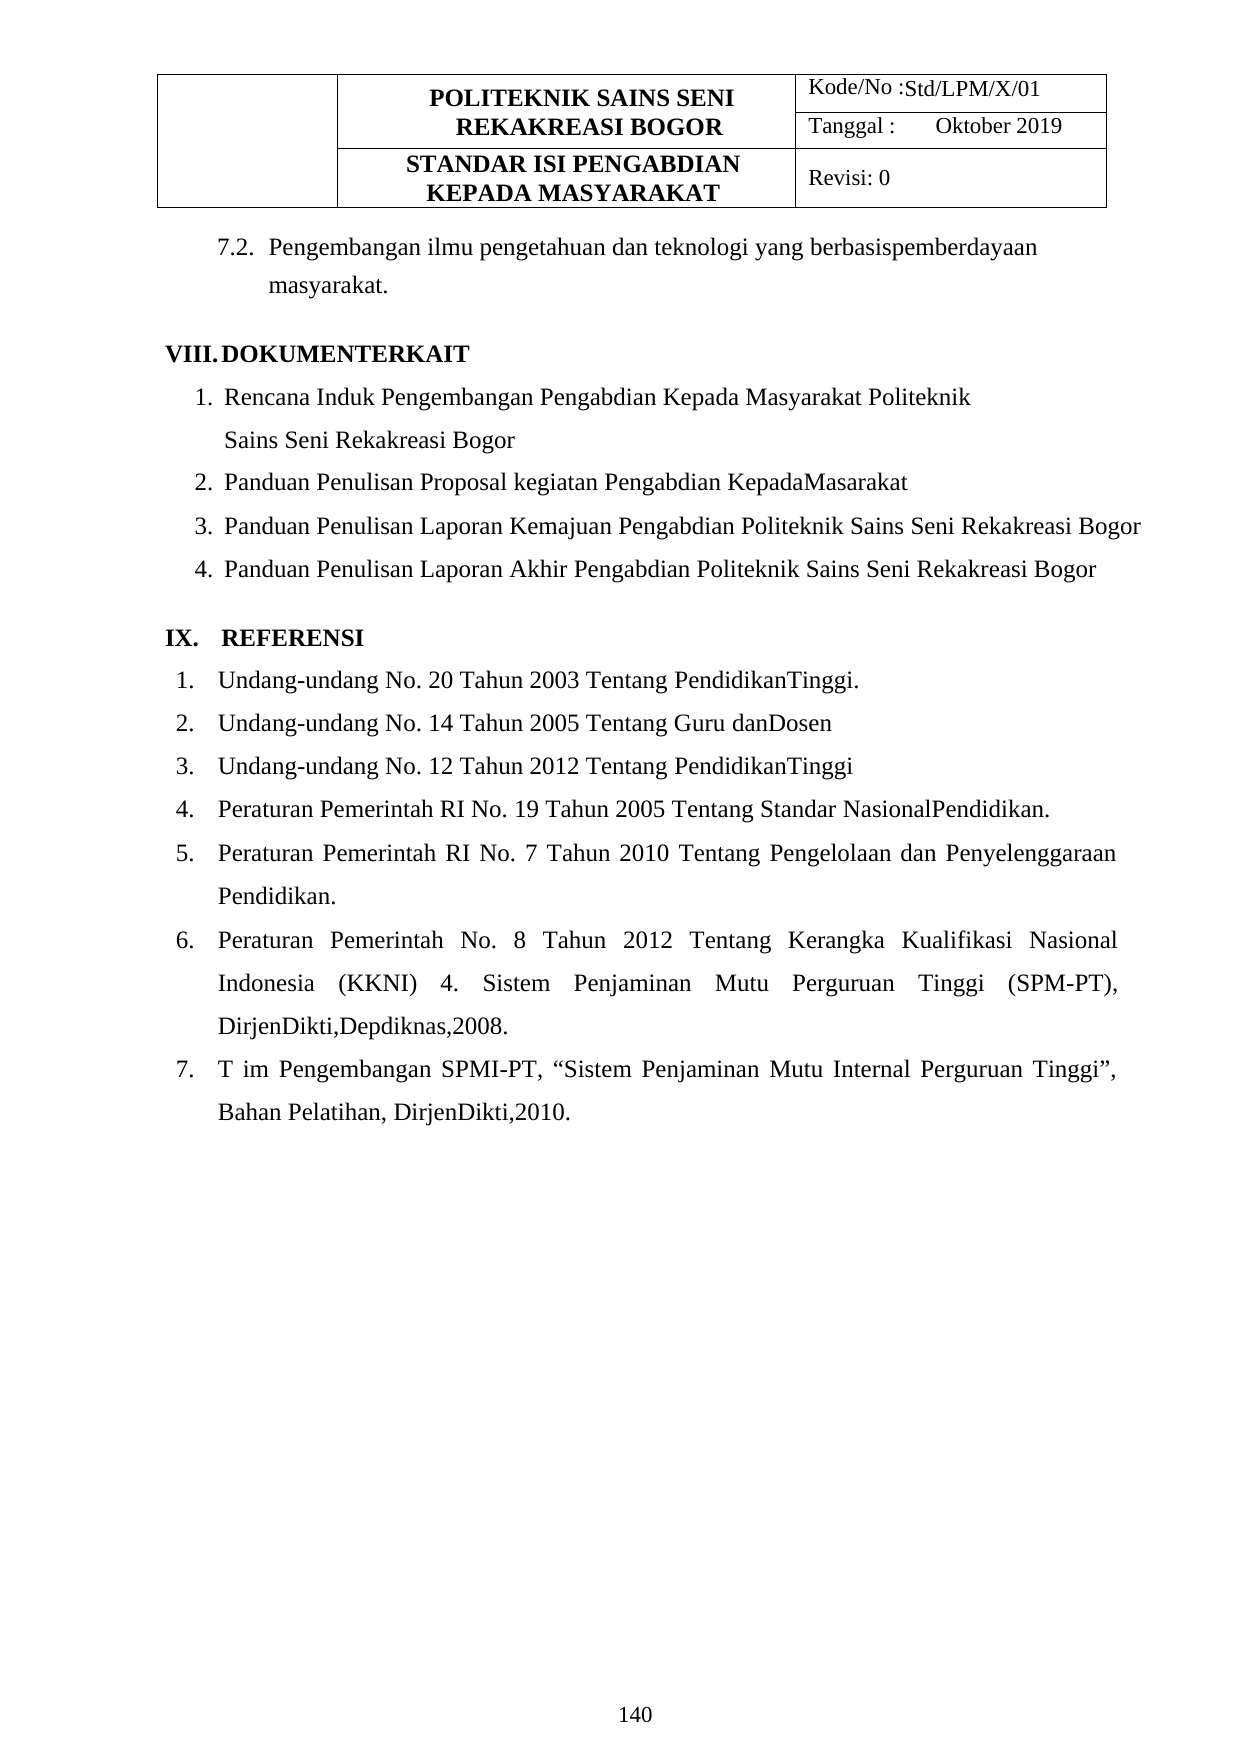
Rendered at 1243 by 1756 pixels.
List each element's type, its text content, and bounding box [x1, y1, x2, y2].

list Panduan Penulisan Laporan Akhir Pengabdian Politeknik Sains Seni Rekakreasi Bogor [194, 554, 1188, 582]
subtitle REFERENSI [165, 623, 1188, 652]
list Rencana Induk Pengembangan Pengabdian Kepada Masyarakat Politeknik Sains Seni Rekakreasi Bogor [194, 382, 1009, 454]
list Pengembangan ilmu pengetahuan dan teknologi yang berbasispemberdayaan [217, 232, 1188, 261]
text masyarakat. [268, 270, 1188, 299]
list Panduan Penulisan Laporan Kemajuan Pengabdian Politeknik Sains Seni Rekakreasi Bogor [194, 511, 1188, 539]
list Undang-undang No. 20 Tahun 2003 Tentang PendidikanTinggi. [176, 665, 1188, 694]
list Peraturan Pemerintah RI No. 7 Tahun 2010 Tentang Pengelolaan dan Penyelenggaraan Pendidikan. [176, 838, 1117, 910]
list Undang-undang No. 14 Tahun 2005 Tentang Guru danDosen [176, 708, 1188, 737]
subtitle DOKUMENTERKAIT [165, 339, 1188, 368]
list Peraturan Pemerintah RI No. 19 Tahun 2005 Tentang Standar NasionalPendidikan. [176, 794, 1188, 823]
list Undang-undang No. 12 Tahun 2012 Tentang PendidikanTinggi [176, 751, 1188, 780]
list Peraturan Pemerintah No. 8 Tahun 2012 Tentang Kerangka Kualifikasi Nasional Indonesia (KKNI) 4. Sistem Penjaminan Mutu Perguruan Tinggi (SPM-PT), DirjenDikti,Depdiknas,2008. [176, 925, 1119, 1040]
list T im Pengembangan SPMI-PT, “Sistem Penjaminan Mutu Internal Perguruan Tinggi”, Bahan Pelatihan, DirjenDikti,2010. [176, 1054, 1117, 1125]
list Panduan Penulisan Proposal kegiatan Pengabdian KepadaMasarakat [194, 468, 1188, 496]
